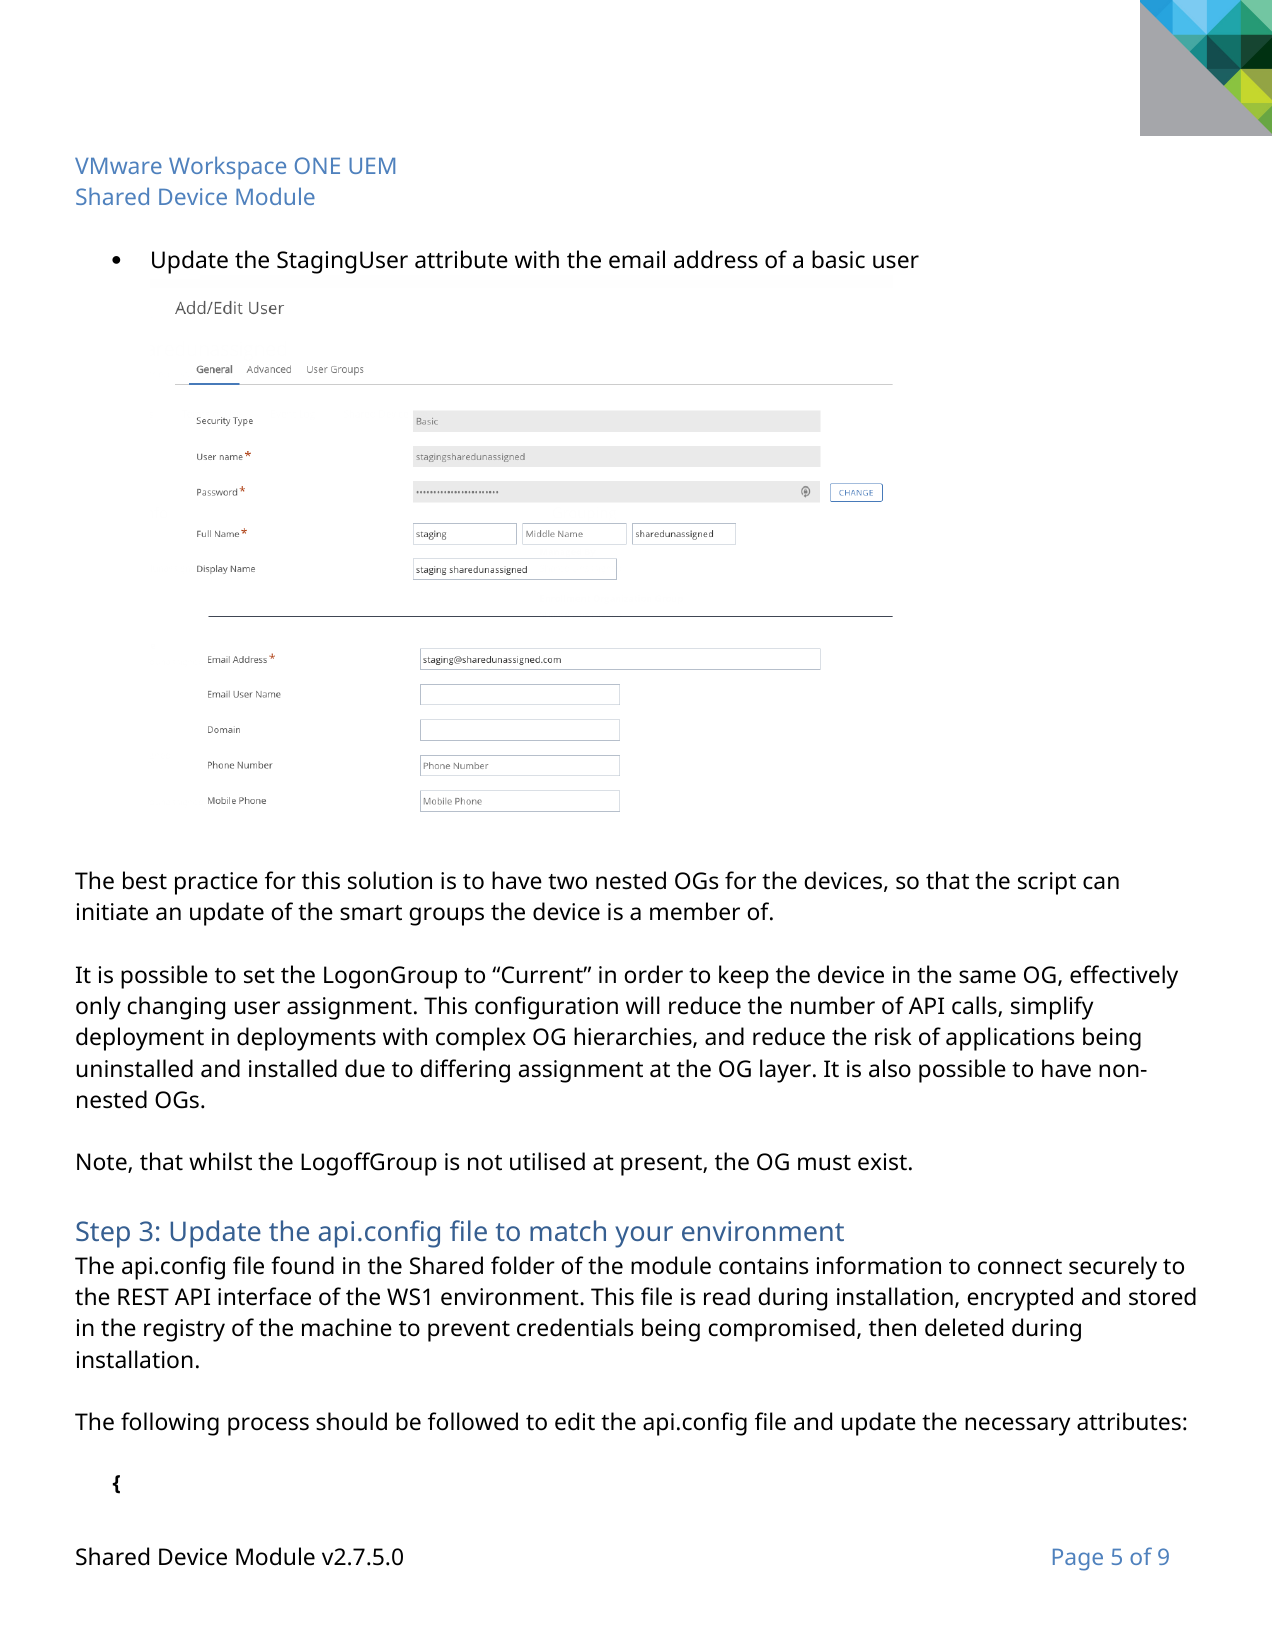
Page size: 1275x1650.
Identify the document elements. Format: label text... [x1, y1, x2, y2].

picture [150, 275, 893, 834]
text The best practice for this solution is to have two nested OGs for the devices, so that the script can initiate an update of the smart groups the device is a member of. [75, 865, 1200, 927]
text { [112, 1468, 1200, 1497]
picture [1138, 0, 1272, 134]
text Note, that whilst the LogoffGroup is not utilised at present, the OG must exist. [75, 1146, 1200, 1177]
text It is possible to set the LogonGroup to “Current” in order to keep the device in the same OG, effectively only changing user assignment. This configuration will reduce the number of API calls, simplify deployment in deployments with complex OG hierarchies, and reduce the risk of applications being uninstalled and installed due to differing assignment at the OG layer. It is also possible to have non-nested OGs. [75, 959, 1200, 1115]
subtitle Step 3: Update the api.config file to match your environment [75, 1213, 1200, 1250]
text The api.config file found in the Shared folder of the module contains information to connect securely to the REST API interface of the WS1 environment. This file is read during installation, encrypted and stored in the registry of the machine to prevent credentials being compromised, then deleted during installation. [75, 1250, 1200, 1375]
text The following process should be followed to edit the api.config file and update the necessary attributes: [75, 1406, 1200, 1437]
